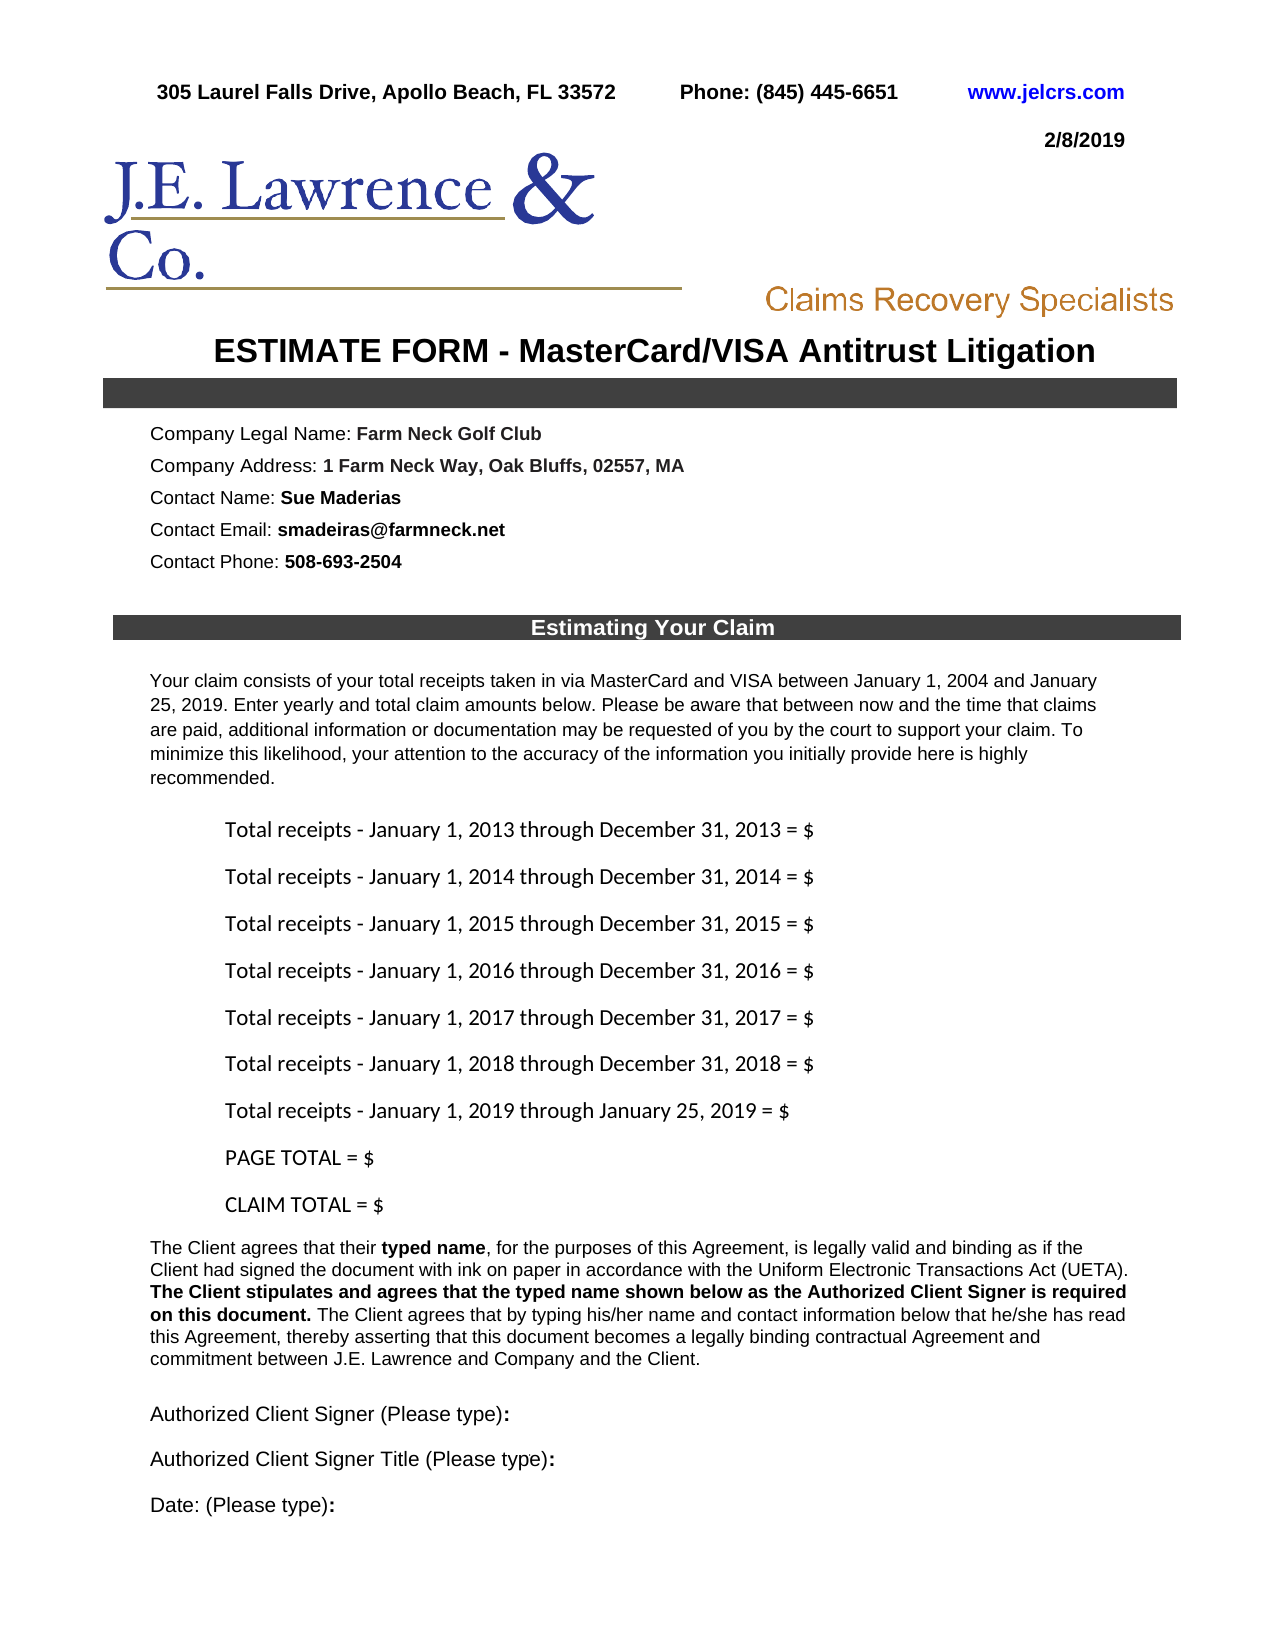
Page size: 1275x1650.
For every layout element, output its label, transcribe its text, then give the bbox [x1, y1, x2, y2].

picture [1133, 287, 1173, 311]
text PAGE TOTAL = $ [225, 1143, 1125, 1171]
text Authorized Client Signer Title (Please type): [150, 1447, 1125, 1493]
text Company Legal Name: Farm Neck Golf Club [150, 409, 1125, 444]
text Total receipts - January 1, 2017 through December 31, 2017 = $ [225, 1003, 1125, 1031]
text Total receipts - January 1, 2013 through December 31, 2013 = $ [225, 815, 1125, 843]
picture [1020, 286, 1039, 311]
picture [766, 286, 788, 311]
picture [158, 248, 190, 280]
text Total receipts - January 1, 2018 through December 31, 2018 = $ [225, 1049, 1125, 1077]
text ESTIMATE FORM - MasterCard/VISA Antitrust Litigation [201, 331, 1109, 370]
text 305 Laurel Falls Drive, Apollo Beach, FL 33572 Phone: (845) 445-6651 www.jelcrs.com 2/8/2019 [152, 56, 1125, 152]
text Total receipts - January 1, 2016 through December 31, 2016 = $ [225, 956, 1125, 984]
text Contact Phone: 508-693-2504 [150, 551, 1125, 572]
subtitle Estimating Your Claim [112, 614, 1191, 640]
text Contact Email: smadeiras@farmneck.net [150, 518, 1125, 540]
text CLAIM TOTAL = $ [225, 1190, 1125, 1218]
picture [796, 293, 813, 311]
text Authorized Client Signer (Please type): [150, 1402, 1125, 1447]
text Your claim consists of your total receipts taken in via MasterCard and VISA between January 1, 2004 and January 25, 2019. Enter yearly and total claim amounts below. Please be aware that between now and the time that claims are paid, additional information or documentation may be requested of you by the court to support your claim. To minimize this likelihood, your attention to the accuracy of the information you initially provide here is highly recommended. [149, 670, 1125, 788]
picture [985, 293, 1010, 318]
text The Client agrees that their typed name, for the purposes of this Agreement, is legally valid and binding as if the Client had signed the document with ink on paper in accordance with the Uniform Electronic Transactions Act (UETA). The Client stipulates and agrees that the typed name shown below as the Authorized Client Signer is required on this document. The Client agrees that by typing his/her name and contact information below that he/she has read this Agreement, thereby asserting that this document becomes a legally binding contractual Agreement and commitment between J.E. Lawrence and Company and the Client. [150, 1237, 1134, 1369]
picture [1042, 287, 1098, 317]
picture [1101, 293, 1117, 311]
text Total receipts - January 1, 2015 through December 31, 2015 = $ [225, 909, 1125, 937]
text Total receipts - January 1, 2014 through December 31, 2014 = $ [225, 862, 1125, 890]
picture [222, 161, 491, 210]
picture [823, 293, 863, 311]
text Total receipts - January 1, 2019 through January 25, 2019 = $ [225, 1096, 1125, 1124]
text Company Address: 1 Farm Neck Way, Oak Bluffs, 02557, MA [150, 454, 1125, 476]
text Date: (Please type): [150, 1493, 1125, 1517]
text Contact Name: Sue Maderias [150, 486, 1125, 508]
